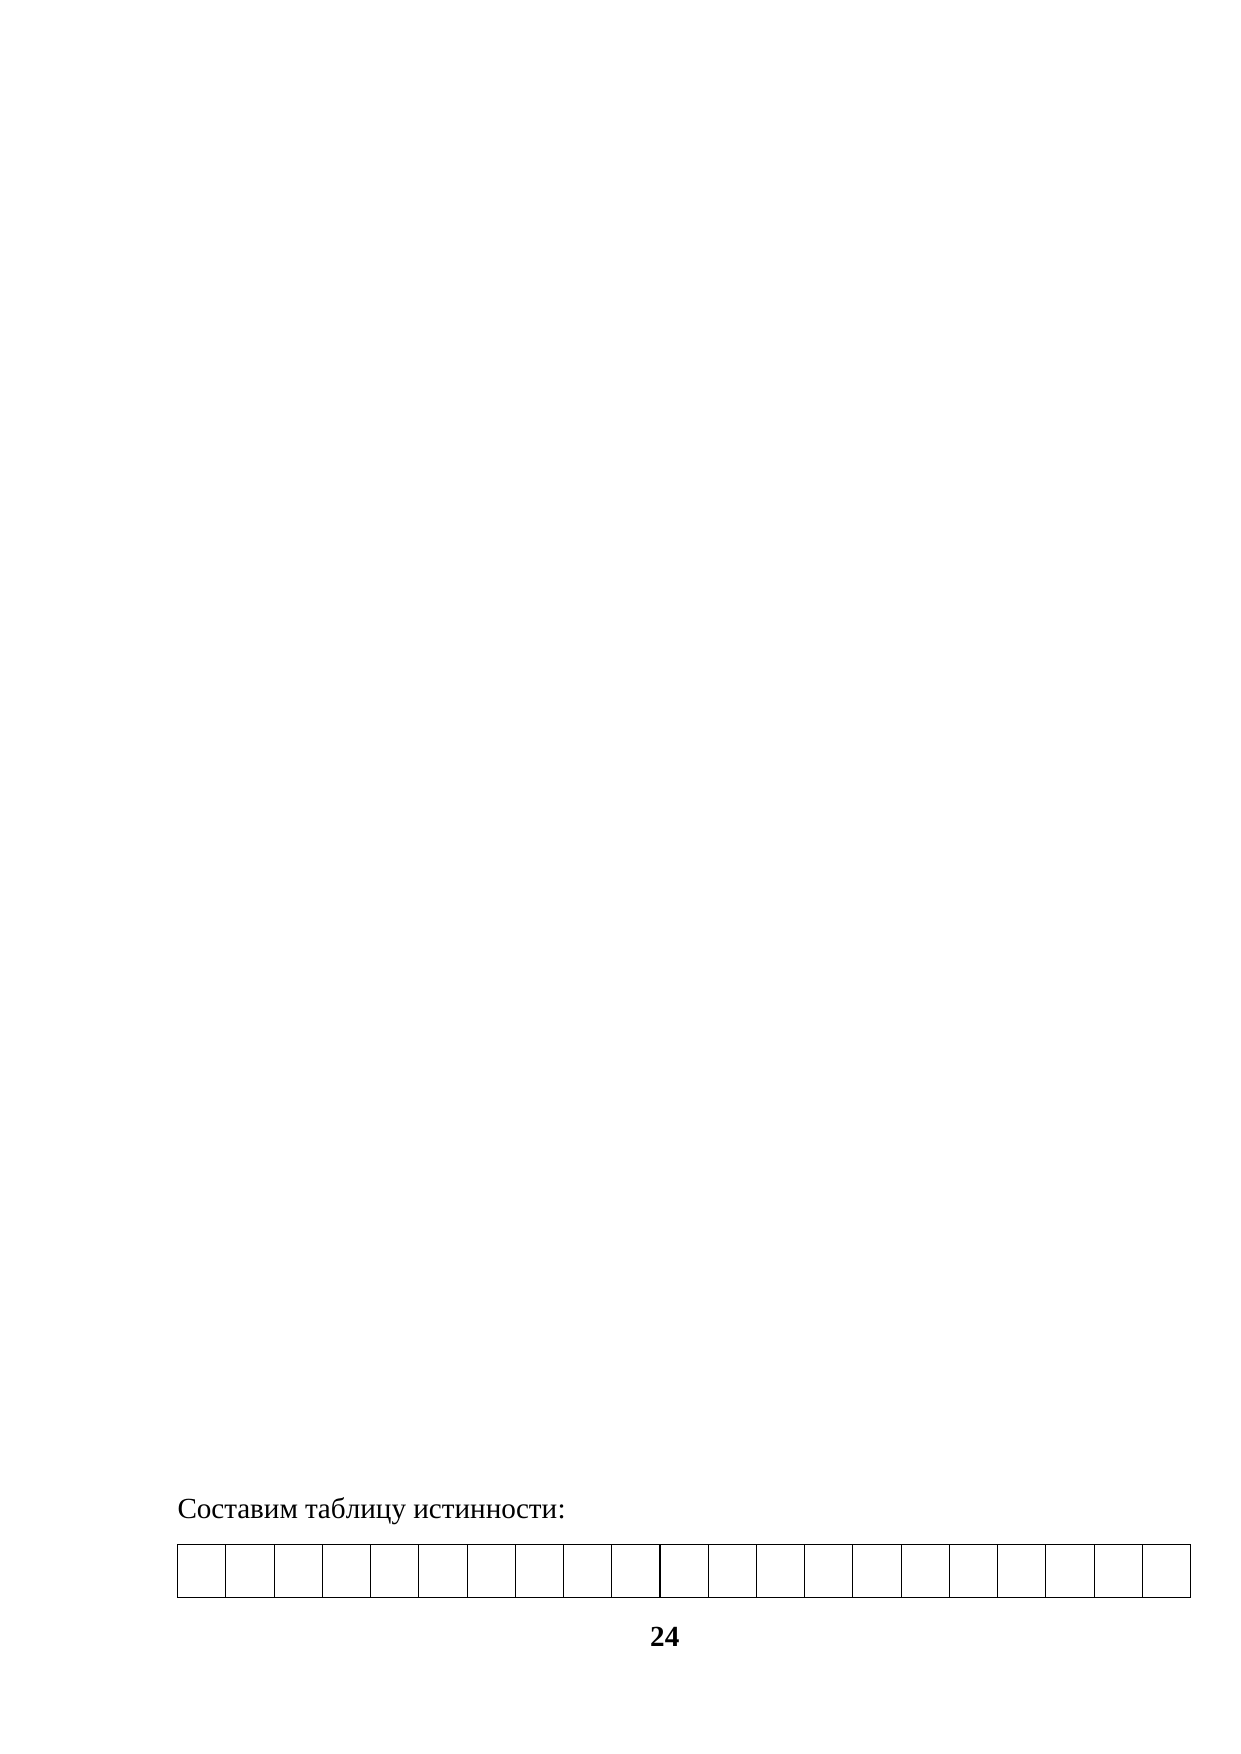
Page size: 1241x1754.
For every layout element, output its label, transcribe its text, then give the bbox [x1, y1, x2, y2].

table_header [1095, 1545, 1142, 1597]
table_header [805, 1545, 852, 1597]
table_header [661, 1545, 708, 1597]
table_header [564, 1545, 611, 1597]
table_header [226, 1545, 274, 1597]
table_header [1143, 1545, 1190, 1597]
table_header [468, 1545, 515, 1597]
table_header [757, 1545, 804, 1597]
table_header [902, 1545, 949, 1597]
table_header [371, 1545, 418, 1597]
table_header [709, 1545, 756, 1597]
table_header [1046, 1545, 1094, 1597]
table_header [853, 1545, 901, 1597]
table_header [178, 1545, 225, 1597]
text Составим таблицу истинности: [177, 1491, 1152, 1525]
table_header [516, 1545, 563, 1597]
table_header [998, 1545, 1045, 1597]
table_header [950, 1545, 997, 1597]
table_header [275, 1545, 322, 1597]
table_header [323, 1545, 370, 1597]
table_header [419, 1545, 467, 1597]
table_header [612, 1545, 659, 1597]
